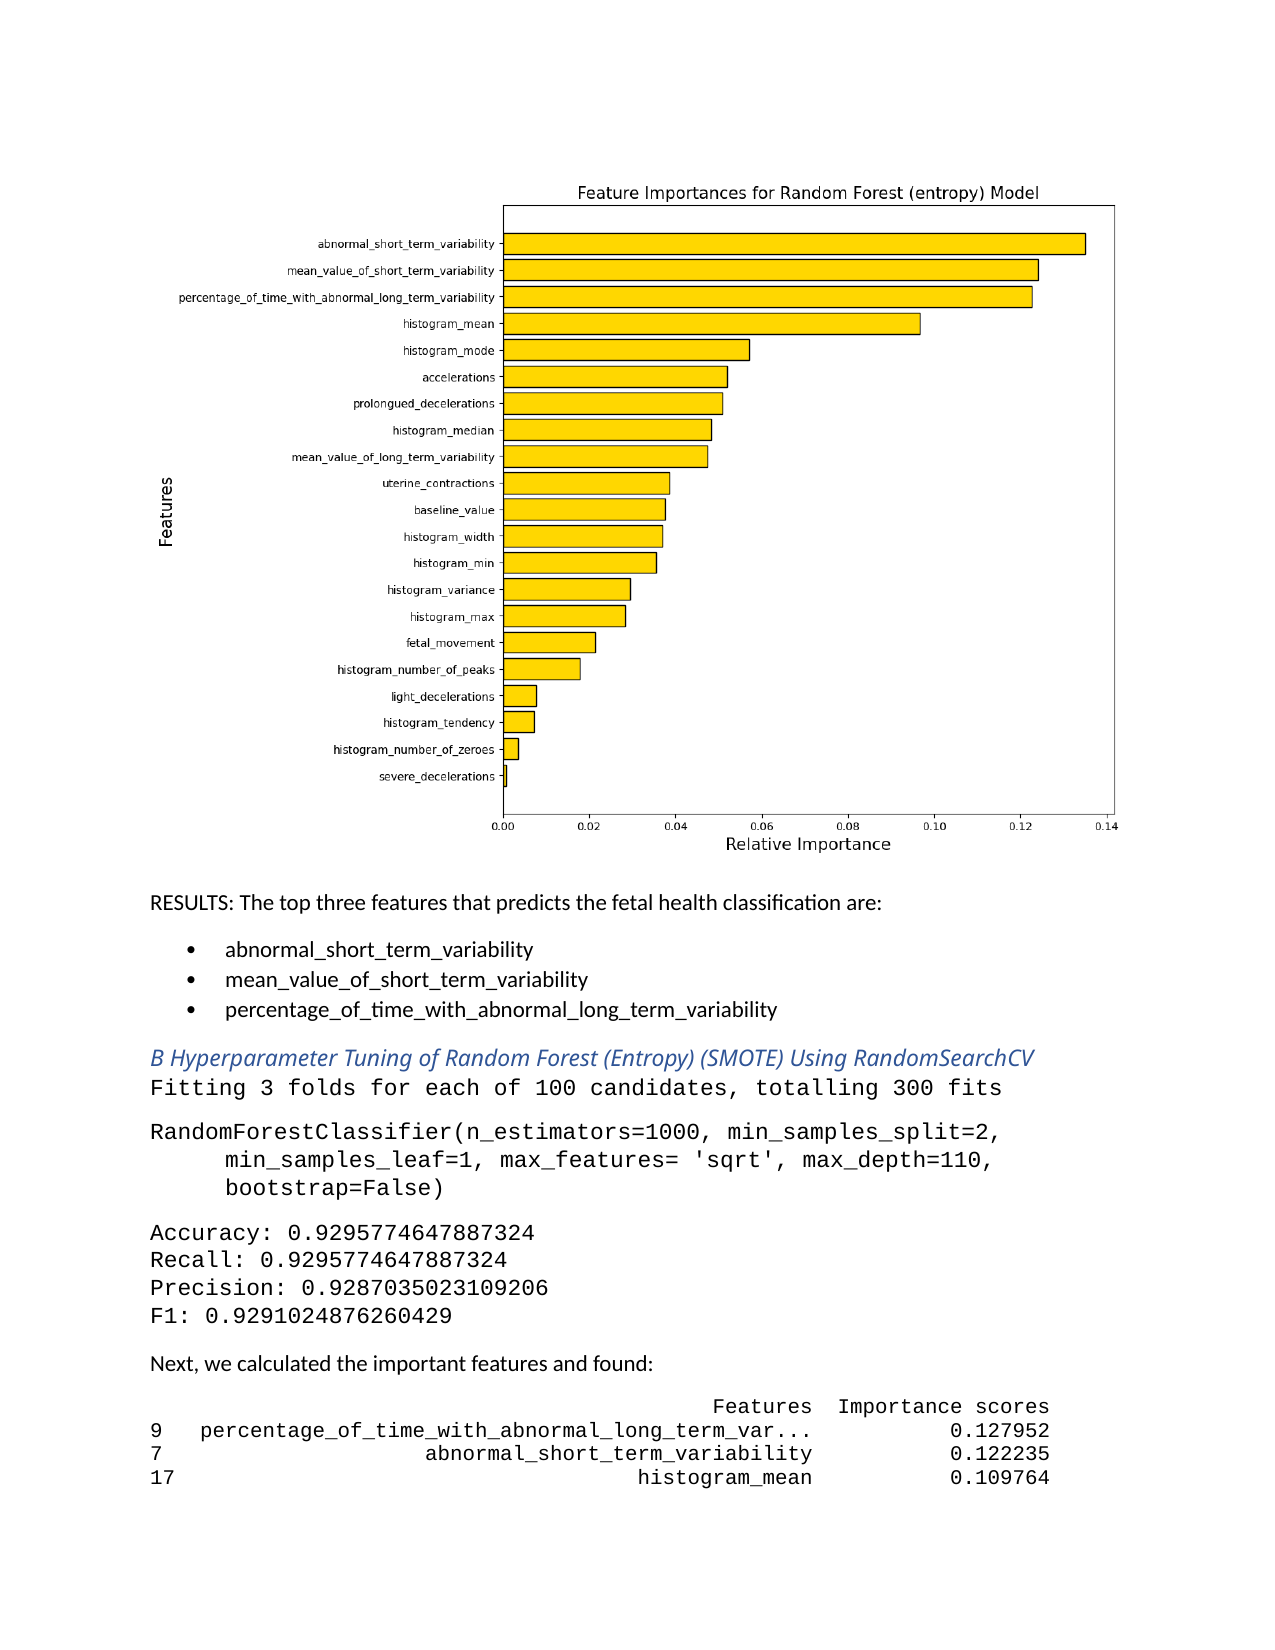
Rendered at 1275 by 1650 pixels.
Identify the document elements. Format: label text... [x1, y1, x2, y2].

list percentage_of_time_with_abnormal_long_term_variability [187, 995, 1125, 1023]
subtitle B Hyperparameter Tuning of Random Forest (Entropy) (SMOTE) Using RandomSearchCV [150, 1042, 1125, 1073]
text Precision: 0.9287035023109206 [150, 1277, 1125, 1303]
text Recall: 0.9295774647887324 [150, 1249, 1125, 1275]
text F1: 0.9291024876260429 [150, 1305, 1125, 1331]
text Next, we calculated the important features and found: [150, 1349, 1125, 1377]
text RandomForestClassifier(n_estimators=1000, min_samples_split=2, min_samples_leaf=1, max_features= 'sqrt', max_depth=110, bootstrap=False) [150, 1121, 1125, 1202]
list abnormal_short_term_variability [187, 935, 1125, 963]
text Accuracy: 0.9295774647887324 [150, 1221, 1125, 1247]
text 17 histogram_mean 0.109764 [150, 1467, 1125, 1491]
text RESULTS: The top three features that predicts the fetal health classification are: [150, 888, 1125, 916]
list mean_value_of_short_term_variability [187, 965, 1125, 993]
text 9 percentage_of_time_with_abnormal_long_term_var... 0.127952 [150, 1420, 1125, 1443]
picture [150, 178, 1125, 860]
text Fitting 3 folds for each of 100 candidates, totalling 300 fits [150, 1076, 1125, 1102]
text 7 abnormal_short_term_variability 0.122235 [150, 1443, 1125, 1467]
text Features Importance scores [150, 1396, 1125, 1420]
